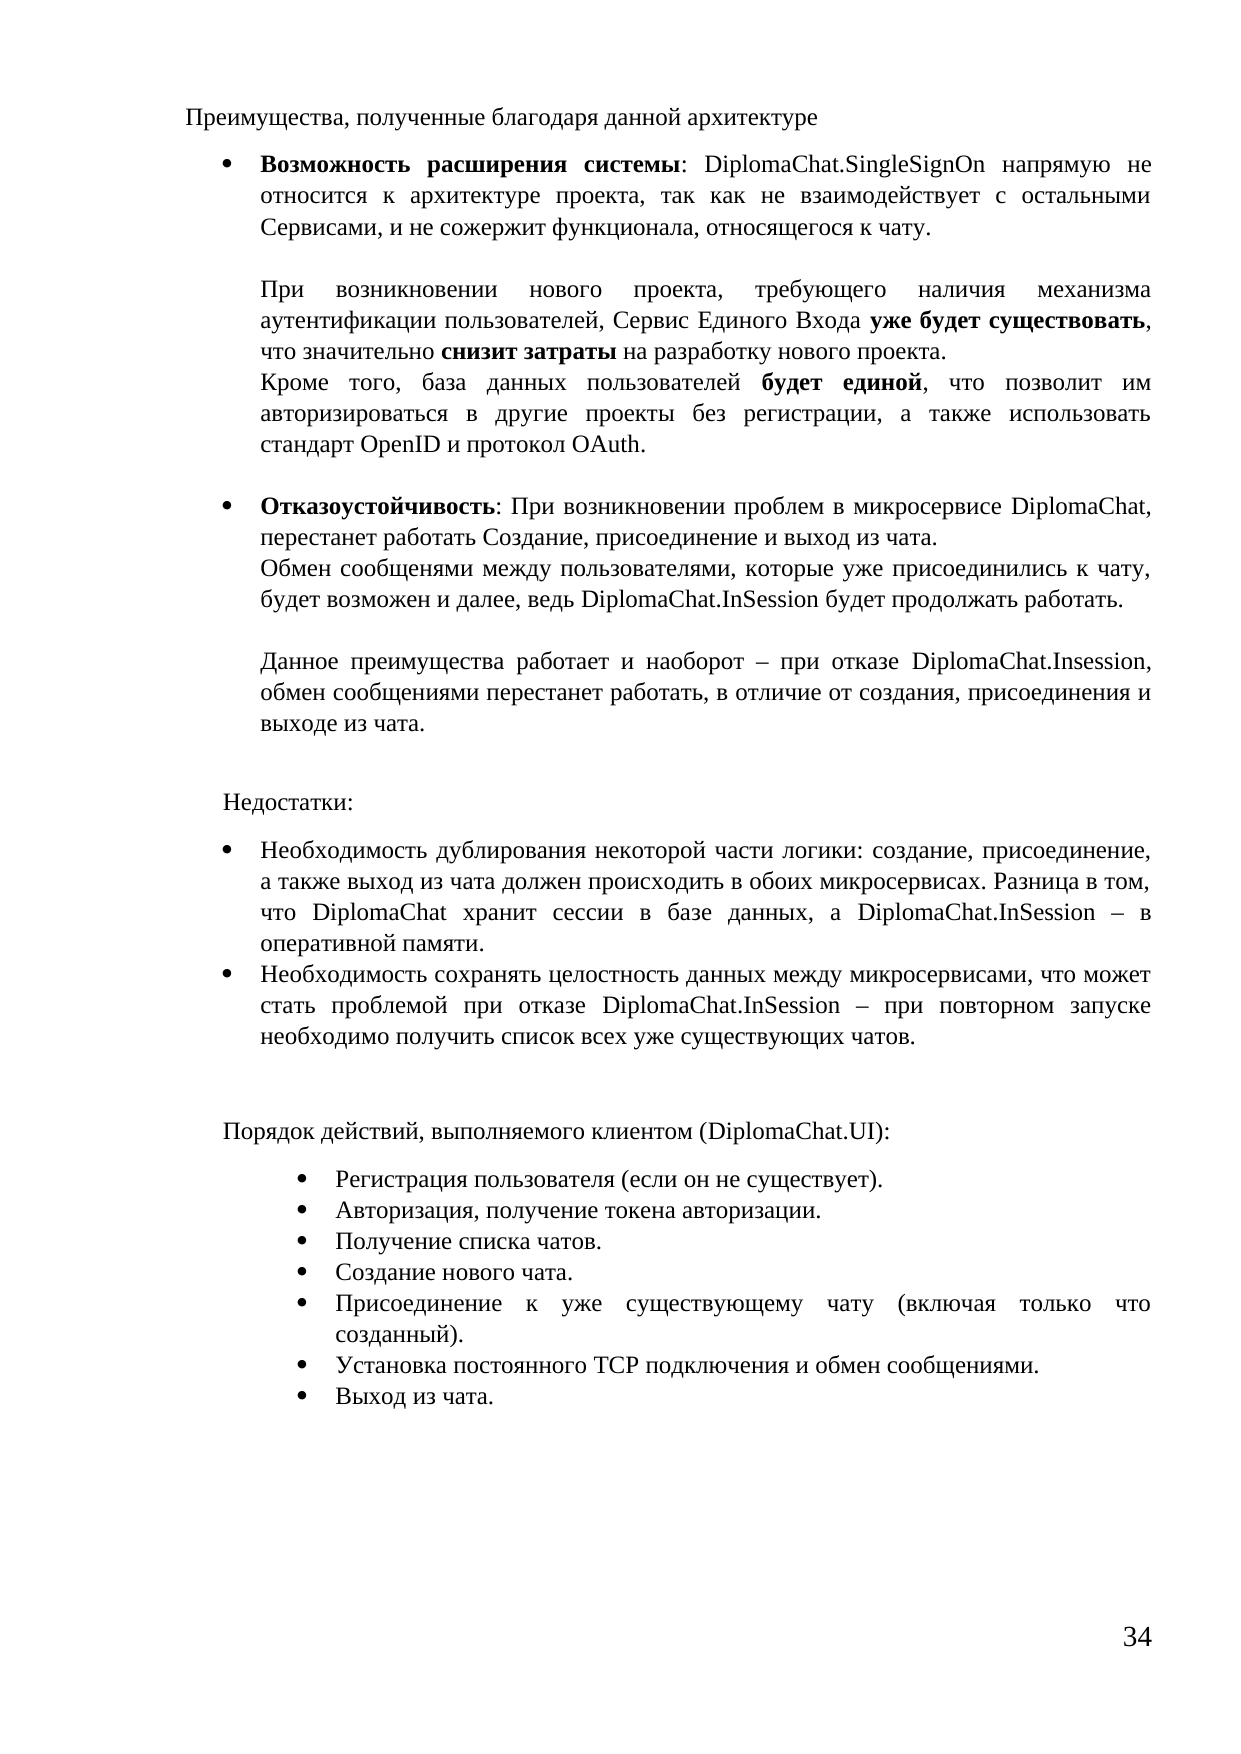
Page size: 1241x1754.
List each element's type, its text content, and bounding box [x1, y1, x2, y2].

list Данное преимущества работает и наоборот – при отказе DiplomaChat.Insession, обмен сообщениями перестанет работать, в отличие от создания, присоединения и выходе из чата. [260, 646, 1152, 737]
list Регистрация пользователя (если он не существует). [298, 1164, 1152, 1193]
list Получение списка чатов. [298, 1226, 1152, 1255]
list Создание нового чата. [298, 1257, 1152, 1286]
text Недостатки: [148, 787, 1152, 816]
list При возникновении нового проекта, требующего наличия механизма аутентификации пользователей, Сервис Единого Входа уже будет существовать, что значительно снизит затраты на разработку нового проекта. [260, 274, 1152, 364]
text Порядок действий, выполняемого клиентом (DiplomaChat.UI): [148, 1116, 1152, 1145]
list Авторизация, получение токена авторизации. [298, 1195, 1152, 1224]
list Обмен сообщенями между пользователями, которые уже присоединились к чату, будет возможен и далее, ведь DiplomaChat.InSession будет продолжать работать. [260, 553, 1152, 613]
list Выход из чата. [298, 1381, 1152, 1410]
list Кроме того, база данных пользователей будет единой, что позволит им авторизироваться в другие проекты без регистрации, а также использовать стандарт OpenID и протокол OAuth. [260, 367, 1152, 458]
list Присоединение к уже существующему чату (включая только что созданный). [298, 1288, 1152, 1348]
list Возможность расширения системы: DiplomaChat.SingleSignOn напрямую не относится к архитектуре проекта, так как не взаимодействует с остальными Сервисами, и не сожержит функционала, относящегося к чату. [223, 149, 1152, 240]
list Необходимость сохранять целостность данных между микросервисами, что может стать проблемой при отказе DiplomaChat.InSession – при повторном запуске необходимо получить список всех уже существующих чатов. [223, 959, 1152, 1050]
list Необходимость дублирования некоторой части логики: создание, присоединение, а также выход из чата должен происходить в обоих микросервисах. Разница в том, что DiplomaChat хранит сессии в базе данных, а DiplomaChat.InSession – в оперативной памяти. [223, 835, 1152, 957]
list Установка постоянного TCP подключения и обмен сообщениями. [298, 1350, 1152, 1379]
text Преимущества, полученные благодаря данной архитектуре [148, 102, 1152, 131]
list Отказоустойчивость: При возникновении проблем в микросервисе DiplomaChat, перестанет работать Создание, присоединение и выход из чата. [223, 491, 1152, 551]
